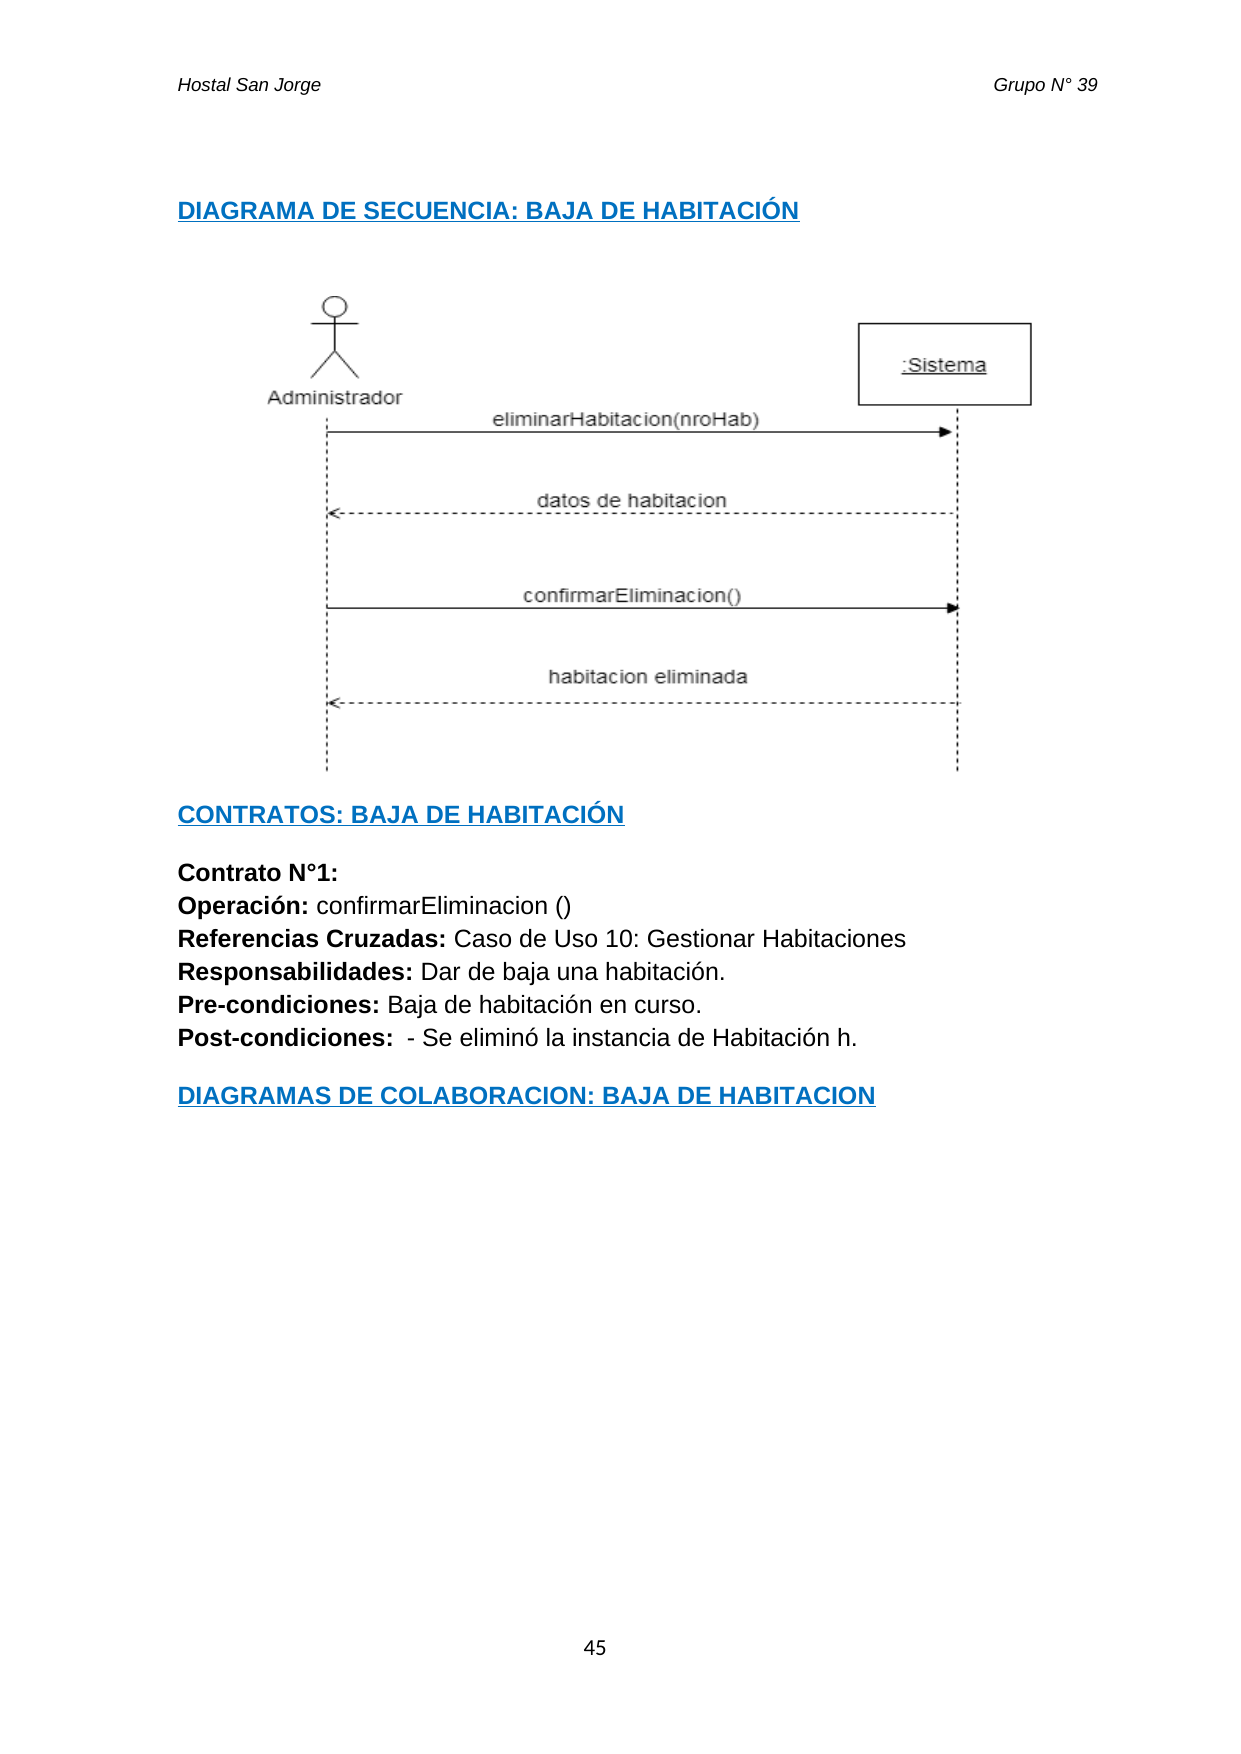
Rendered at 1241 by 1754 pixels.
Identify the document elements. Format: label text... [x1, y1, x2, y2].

text CONTRATOS: BAJA DE HABITACIÓN [177, 800, 1122, 829]
text Contrato N°1: Operación: confirmarEliminacion () Referencias Cruzadas: Caso de Uso 10: Gestionar Habitaciones Responsabilidades: Dar de baja una habitación. Pre-condiciones: Baja de habitación en curso. Post-condiciones: - Se eliminó la instancia de Habitación h. [177, 858, 1122, 1052]
text DIAGRAMAS DE COLABORACION: BAJA DE HABITACION [177, 1081, 1122, 1110]
picture [267, 296, 1032, 773]
text DIAGRAMA DE SECUENCIA: BAJA DE HABITACIÓN [177, 196, 1122, 224]
